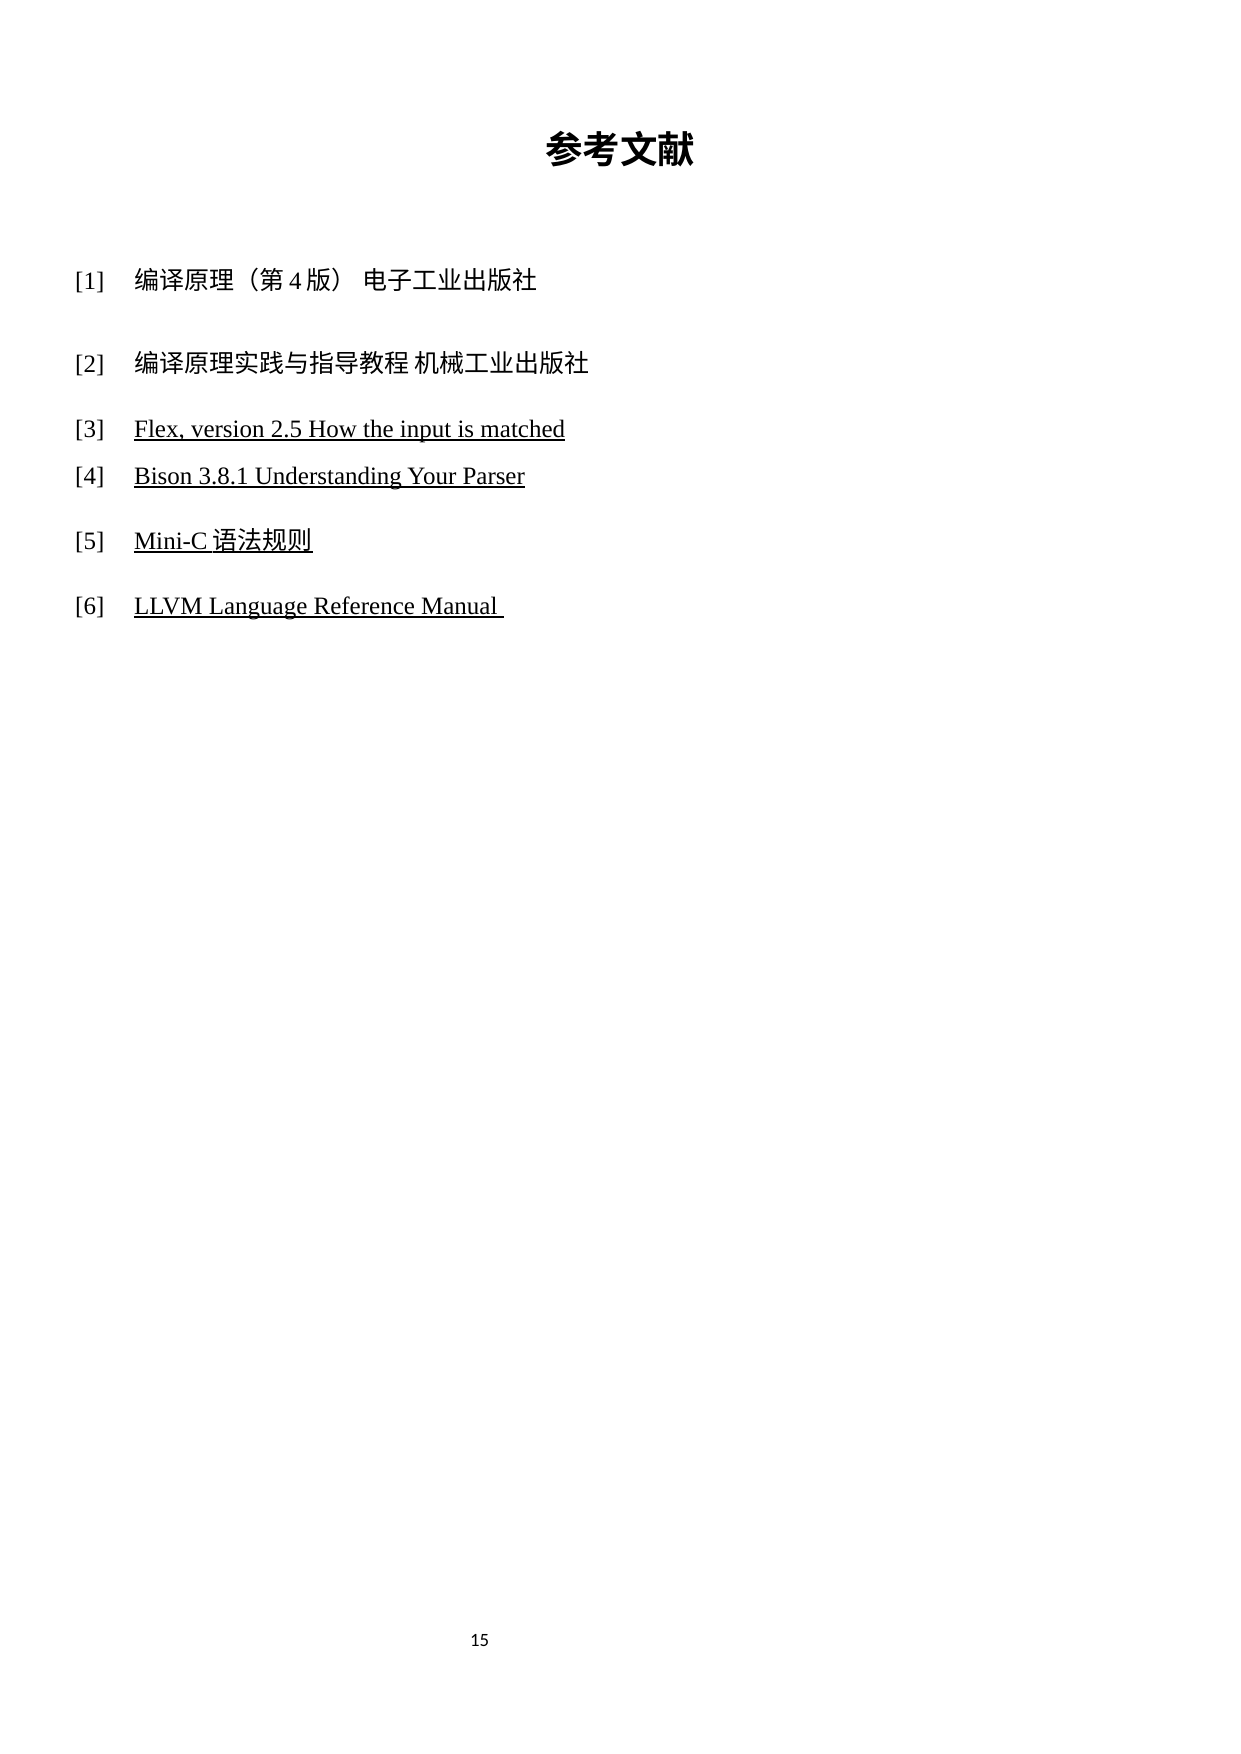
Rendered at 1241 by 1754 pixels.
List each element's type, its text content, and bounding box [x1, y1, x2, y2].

list 编译原理（第4版） 电子工业出版社 [75, 246, 1165, 311]
list 编译原理实践与指导教程 机械工业出版社 [75, 329, 1165, 394]
list Flex, version 2.5 How the input is matched [75, 413, 1165, 445]
list LLVM Language Reference Manual [75, 589, 1165, 622]
subtitle 参考文献 [75, 115, 1165, 180]
list Bison 3.8.1 Understanding Your Parser [75, 459, 1165, 492]
list Mini-C语法规则 [75, 506, 1165, 571]
